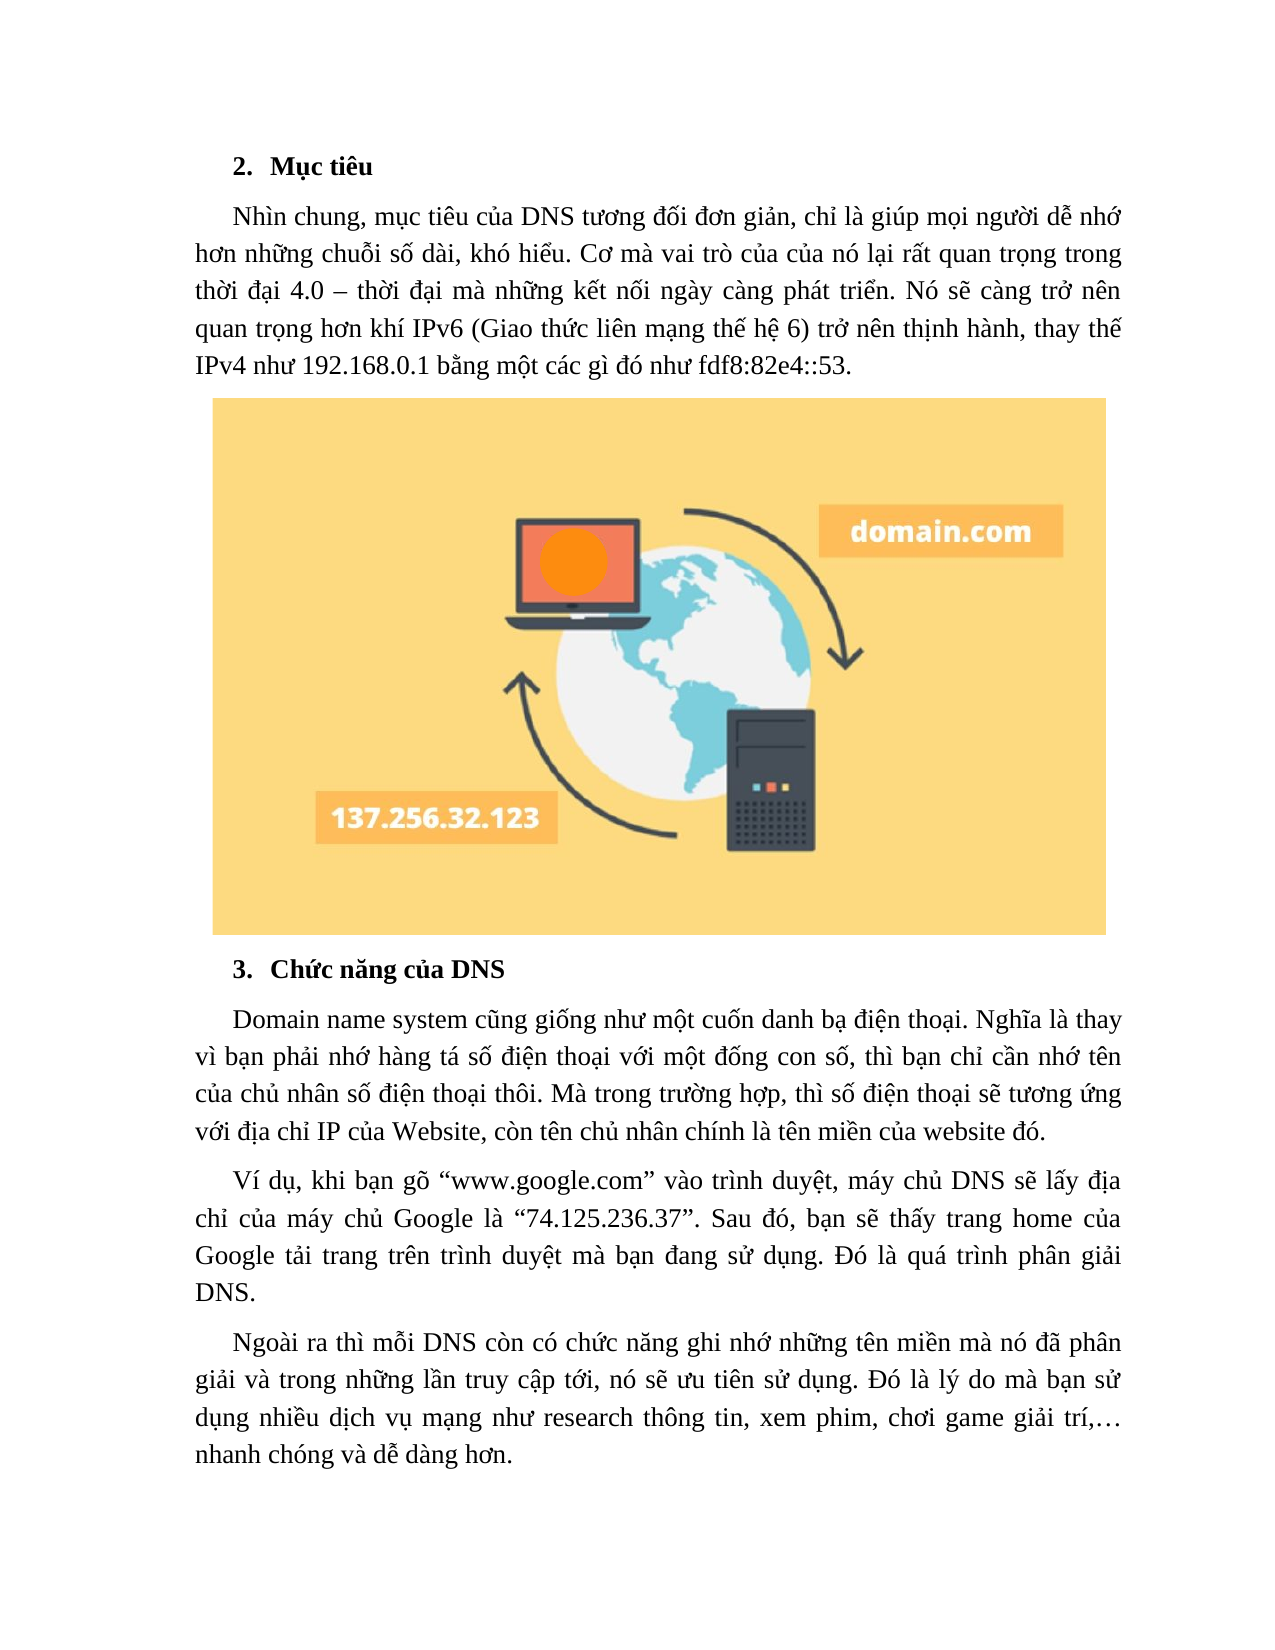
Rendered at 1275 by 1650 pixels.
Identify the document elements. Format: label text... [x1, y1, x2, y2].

text Domain name system cũng giống như một cuốn danh bạ điện thoại. Nghĩa là thay vì bạn phải nhớ hàng tá số điện thoại với một đống con số, thì bạn chỉ cần nhớ tên của chủ nhân số điện thoại thôi. Mà trong trường hợp, thì số điện thoại sẽ tương ứng với địa chỉ IP của Website, còn tên chủ nhân chính là tên miền của website đó. [195, 1003, 1123, 1146]
text Ví dụ, khi bạn gõ “www.google.com” vào trình duyệt, máy chủ DNS sẽ lấy địa chỉ của máy chủ Google là “74.125.236.37”. Sau đó, bạn sẽ thấy trang home của Google tải trang trên trình duyệt mà bạn đang sử dụng. Đó là quá trình phân giải DNS. [195, 1164, 1123, 1307]
list Chức năng của DNS [232, 953, 1123, 984]
text Ngoài ra thì mỗi DNS còn có chức năng ghi nhớ những tên miền mà nó đã phân giải và trong những lần truy cập tới, nó sẽ ưu tiên sử dụng. Đó là lý do mà bạn sử dụng nhiều dịch vụ mạng như research thông tin, xem phim, chơi game giải trí,… nhanh chóng và dễ dàng hơn. [195, 1326, 1123, 1469]
picture [212, 398, 1106, 935]
list Mục tiêu [232, 150, 1123, 181]
text Nhìn chung, mục tiêu của DNS tương đối đơn giản, chỉ là giúp mọi người dễ nhớ hơn những chuỗi số dài, khó hiểu. Cơ mà vai trò của của nó lại rất quan trọng trong thời đại 4.0 – thời đại mà những kết nối ngày càng phát triển. Nó sẽ càng trở nên quan trọng hơn khí IPv6 (Giao thức liên mạng thế hệ 6) trở nên thịnh hành, thay thế IPv4 như 192.168.0.1 bằng một các gì đó như fdf8:82e4::53. [195, 200, 1123, 380]
